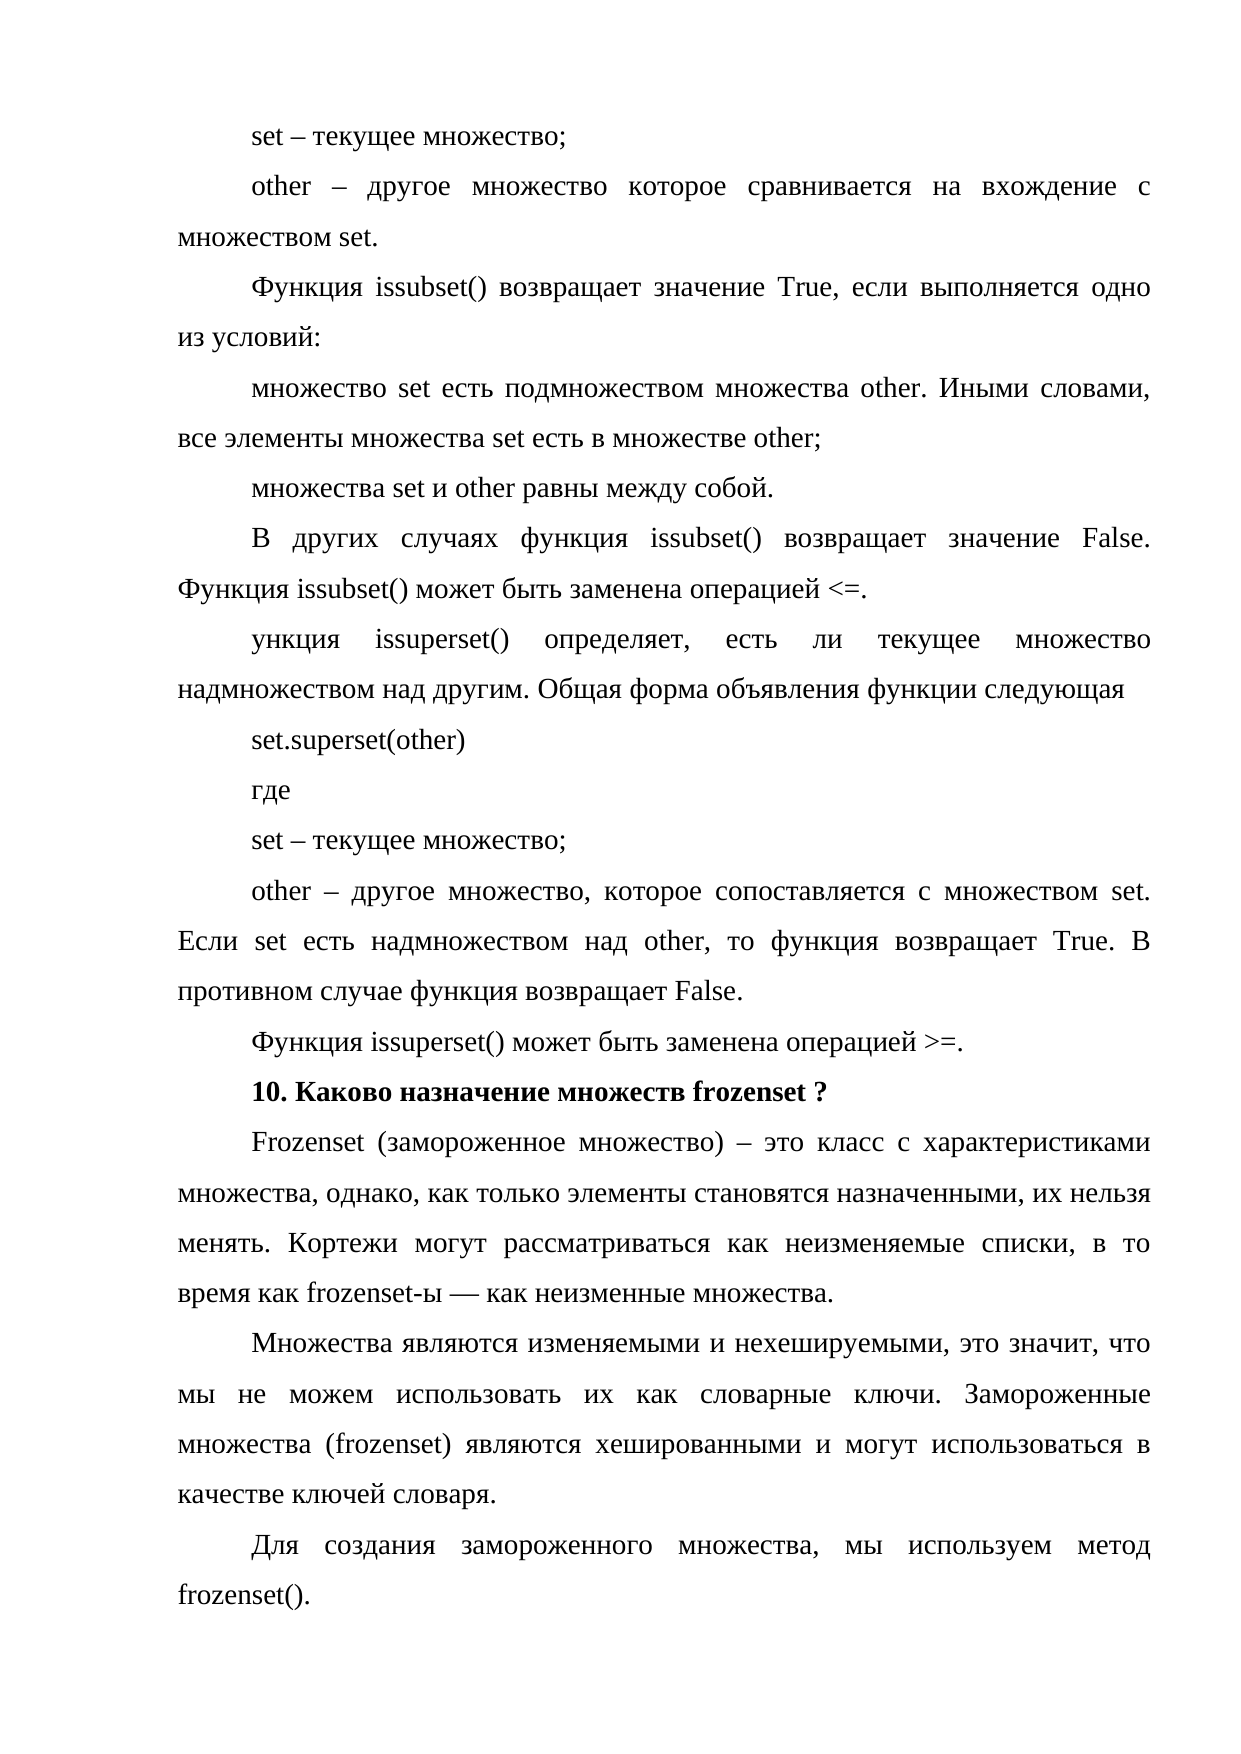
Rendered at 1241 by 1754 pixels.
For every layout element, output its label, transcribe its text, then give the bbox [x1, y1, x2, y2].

text Функция issubset() возвращает значение True, если выполняется одно из условий: [177, 269, 1152, 353]
text set – текущее множество; [177, 822, 1152, 856]
text множества set и other равны между собой. [177, 470, 1152, 504]
text Frozenset (замороженное множество) – это класс с характеристиками множества, однако, как только элементы становятся назначенными, их нельзя менять. Кортежи могут рассматриваться как неизменяемые списки, в то время как frozenset-ы — как неизменные множества. [177, 1124, 1152, 1309]
text other – другое множество которое сравнивается на вхождение с множеством set. [177, 168, 1152, 252]
text Функция issuperset() может быть заменена операцией >=. [177, 1024, 1152, 1057]
text где [177, 772, 1152, 806]
text set.superset(other) [177, 722, 1152, 755]
text В других случаях функция issubset() возвращает значение False. Функция issubset() может быть заменена операцией <=. [177, 521, 1152, 604]
text other – другое множество, которое сопоставляется с множеством set. Если set есть надмножеством над other, то функция возвращает True. В противном случае функция возвращает False. [177, 873, 1152, 1007]
text set – текущее множество; [177, 118, 1152, 152]
text Множества являются изменяемыми и нехешируемыми, это значит, что мы не можем использовать их как словарные ключи. Замороженные множества (frozenset) являются хешированными и могут использоваться в качестве ключей словаря. [177, 1326, 1152, 1510]
text ункция issuperset() определяет, есть ли текущее множество надмножеством над другим. Общая форма объявления функции следующая [177, 621, 1152, 705]
text 10. Каково назначение множеств frozenset ? [177, 1074, 1152, 1108]
text Для создания замороженного множества, мы используем метод frozenset(). [177, 1527, 1152, 1611]
text множество set есть подмножеством множества other. Иными словами, все элементы множества set есть в множестве other; [177, 370, 1152, 453]
